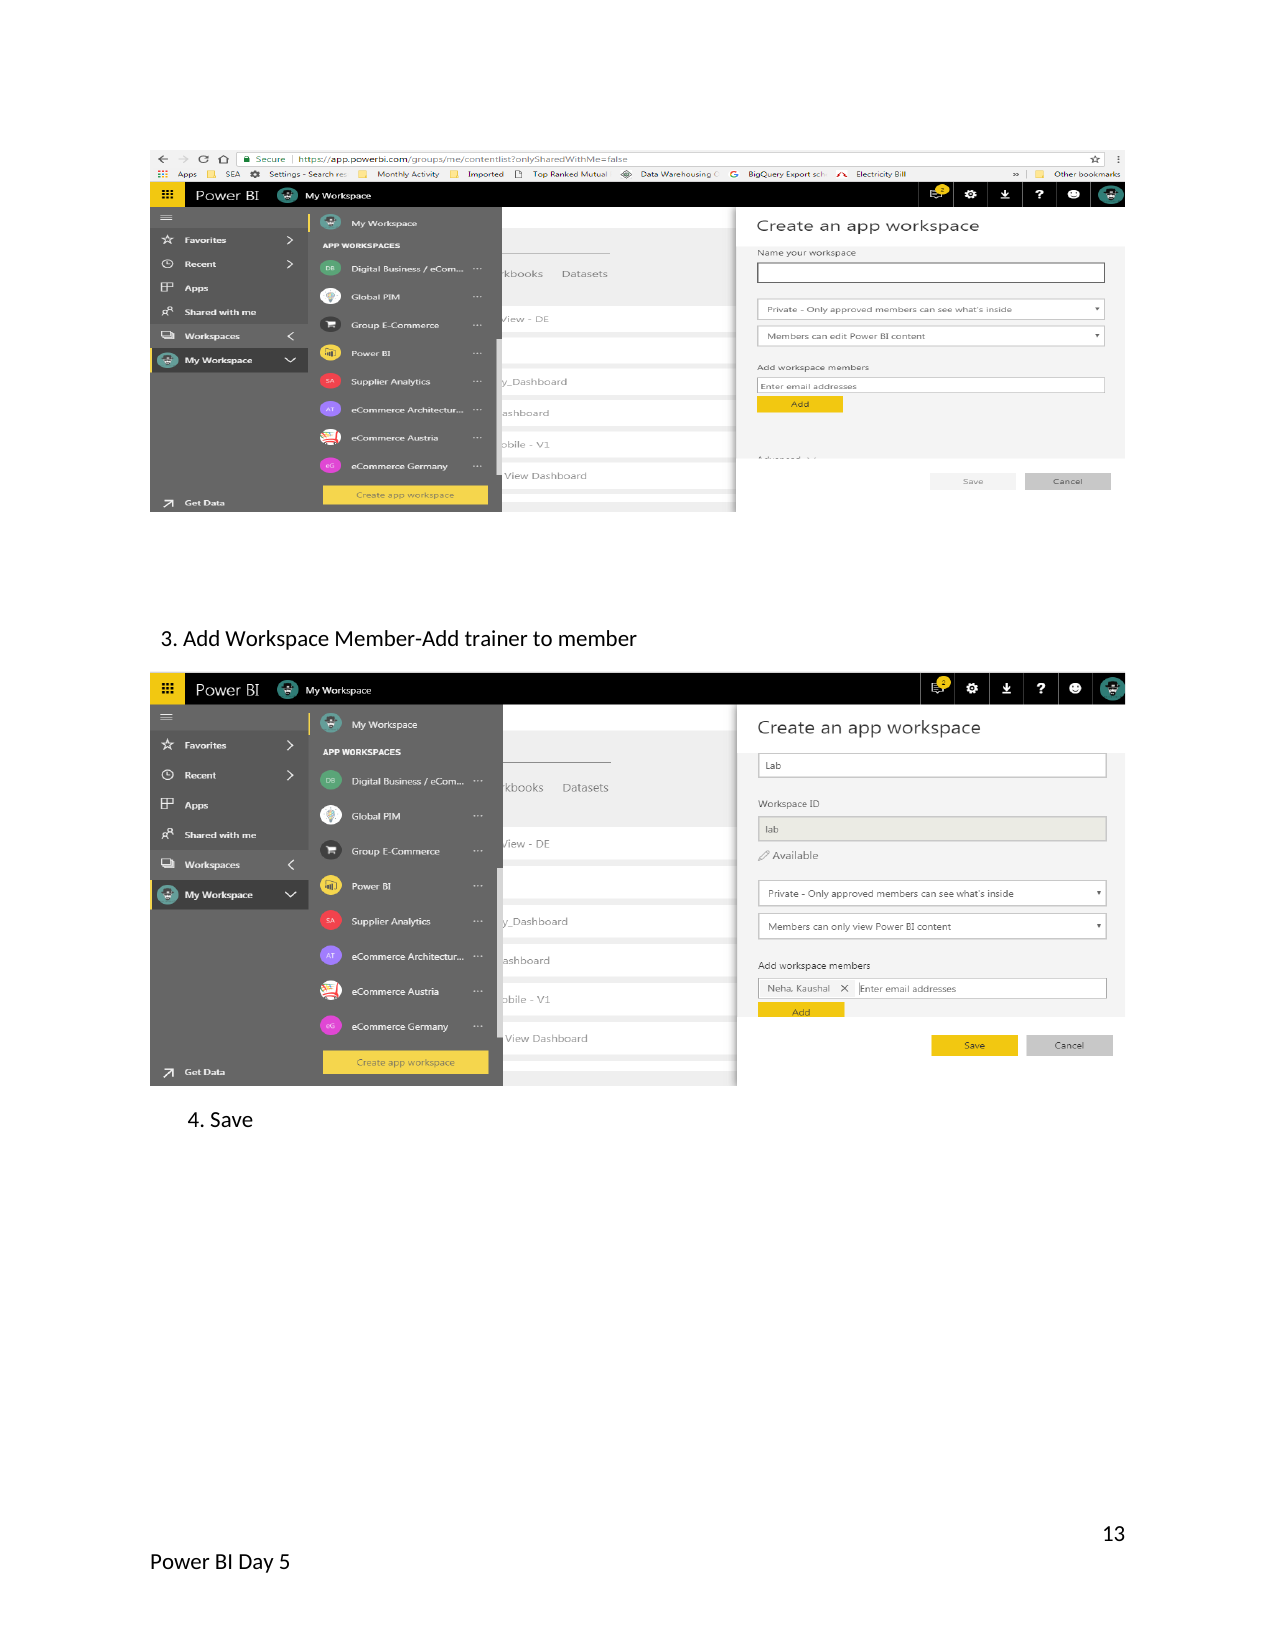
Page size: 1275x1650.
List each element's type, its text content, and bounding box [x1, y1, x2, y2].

text 3. Add Workspace Member-Add trainer to member [150, 624, 1125, 653]
text 4. Save [187, 1105, 1125, 1133]
picture [150, 150, 1125, 512]
picture [150, 671, 1125, 1086]
